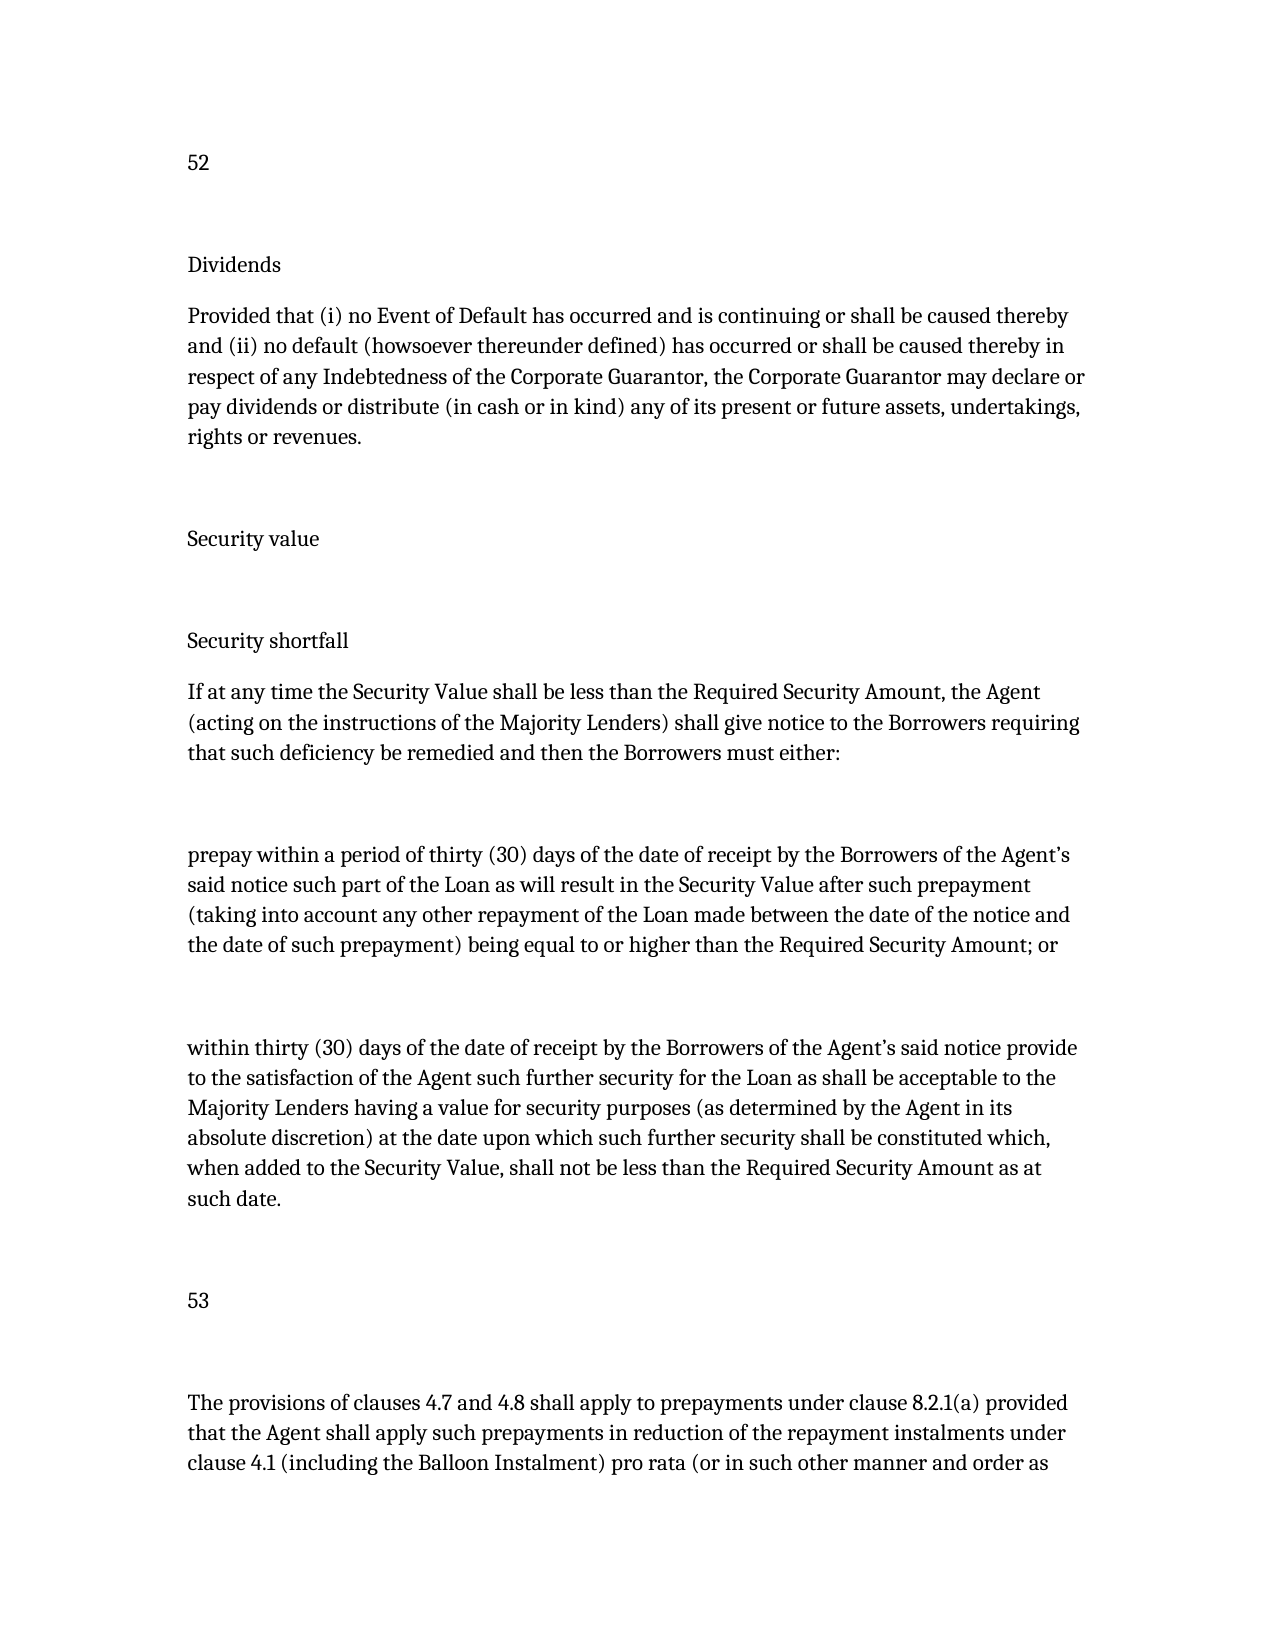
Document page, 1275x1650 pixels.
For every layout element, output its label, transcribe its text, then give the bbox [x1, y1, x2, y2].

text 53 [187, 1287, 1087, 1314]
text 52 [187, 150, 1087, 176]
text Provided that (i) no Event of Default has occurred and is continuing or shall be caused thereby and (ii) no default (howsoever thereunder defined) has occurred or shall be caused thereby in respect of any Indebtedness of the Corporate Guarantor, the Corporate Guarantor may declare or pay dividends or distribute (in cash or in kind) any of its present or future assets, undertakings, rights or revenues. [187, 303, 1087, 450]
text within thirty (30) days of the date of receipt by the Borrowers of the Agent’s said notice provide to the satisfaction of the Agent such further security for the Loan as shall be acceptable to the Majority Lenders having a value for security purposes (as determined by the Agent in its absolute discretion) at the date upon which such further security shall be constituted which, when added to the Security Value, shall not be less than the Required Security Amount as at such date. [187, 1034, 1087, 1212]
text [187, 1389, 1087, 1476]
text Dividends [187, 252, 1087, 278]
text If at any time the Security Value shall be less than the Required Security Amount, the Agent (acting on the instructions of the Majority Lenders) shall give notice to the Borrowers requiring that such deficiency be remedied and then the Borrowers must either: [187, 679, 1087, 766]
text prepay within a period of thirty (30) days of the date of receipt by the Borrowers of the Agent’s said notice such part of the Loan as will result in the Security Value after such prepayment (taking into account any other repayment of the Loan made between the date of the notice and the date of such prepayment) being equal to or higher than the Required Security Amount; or [187, 842, 1087, 959]
text Security value [187, 526, 1087, 552]
text Security shortfall [187, 628, 1087, 654]
